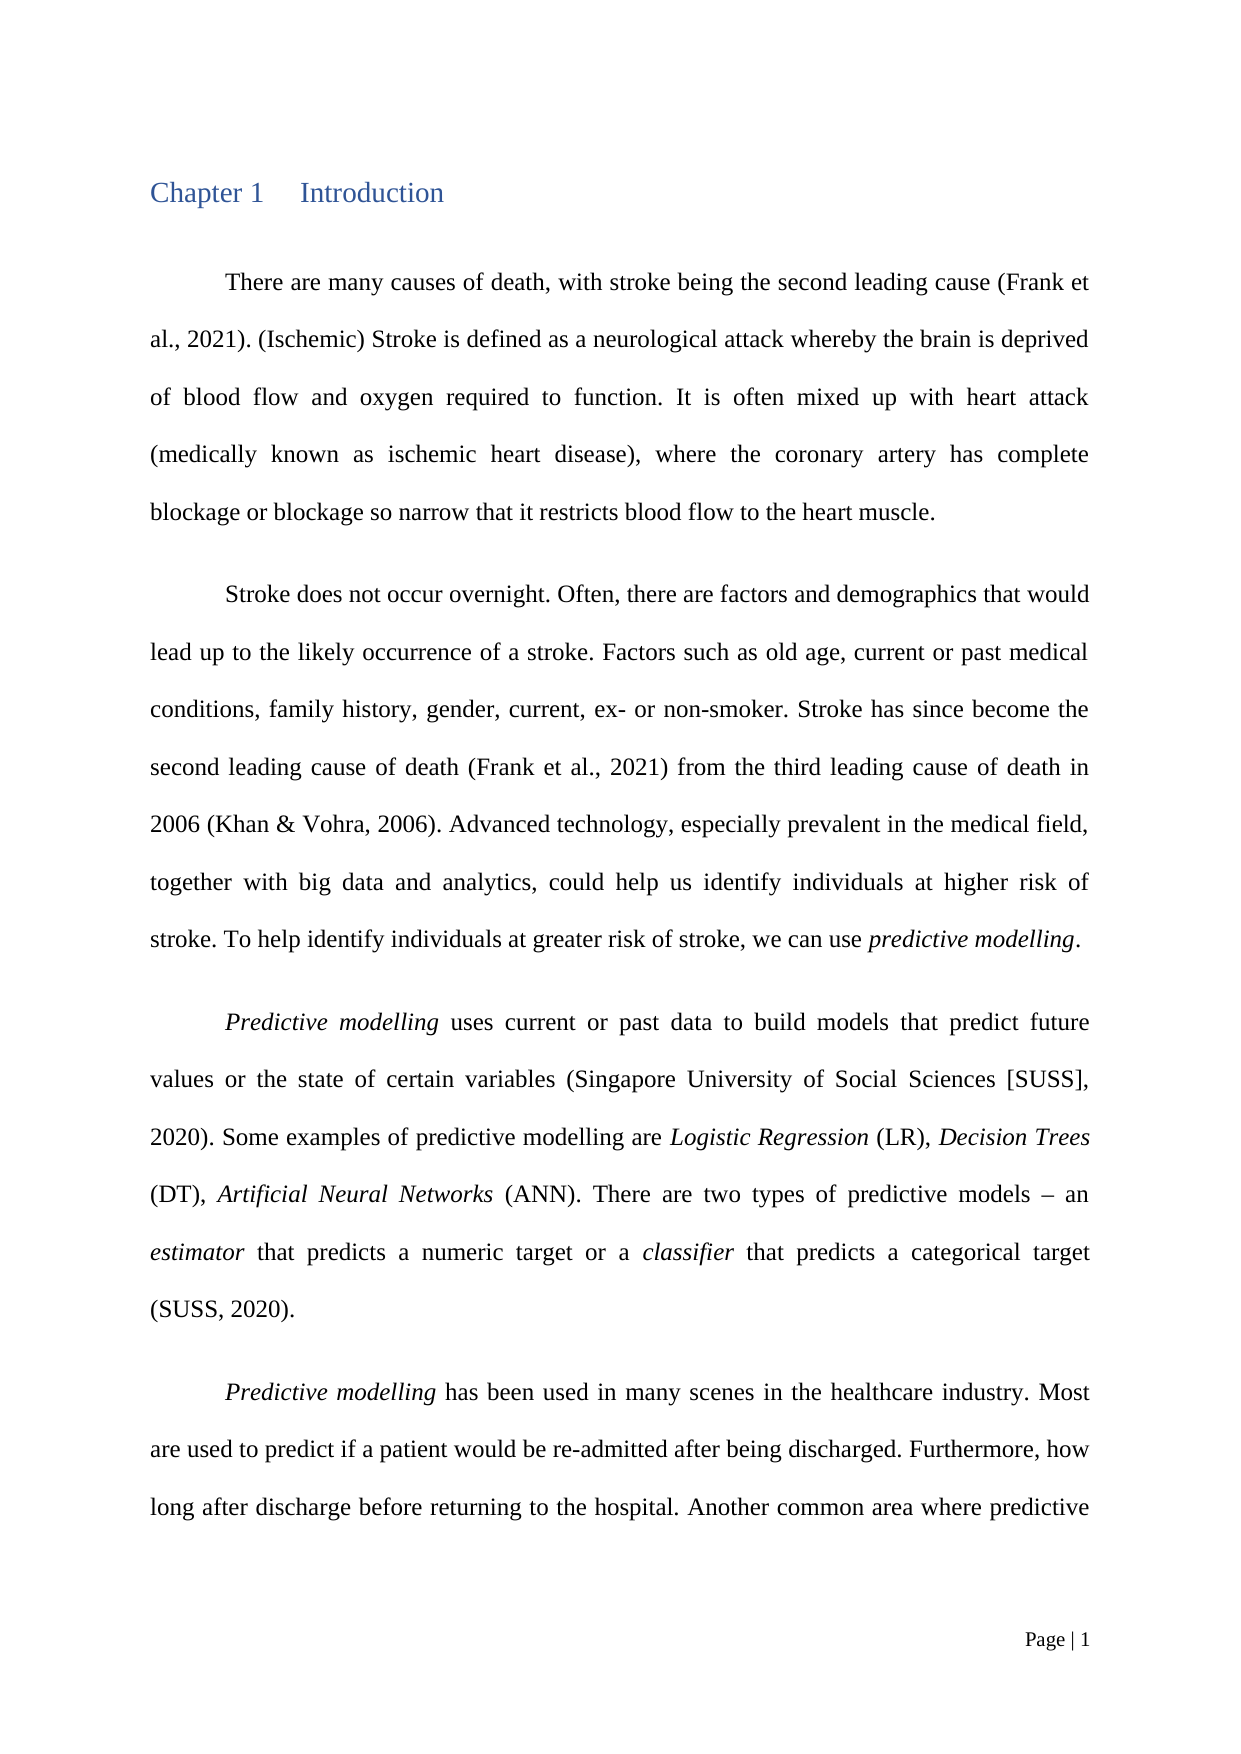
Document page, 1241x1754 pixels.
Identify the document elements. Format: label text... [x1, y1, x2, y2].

text Stroke does not occur overnight. Often, there are factors and demographics that would lead up to the likely occurrence of a stroke. Factors such as old age, current or past medical conditions, family history, gender, current, ex- or non-smoker. Stroke has since become the second leading cause of death (Frank et al., 2021) from the third leading cause of death in 2006 (Khan & Vohra, 2006). Advanced technology, especially prevalent in the medical field, together with big data and analytics, could help us identify individuals at higher risk of stroke. To help identify individuals at greater risk of stroke, we can use predictive modelling. [150, 579, 1090, 953]
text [150, 1377, 1090, 1521]
text There are many causes of death, with stroke being the second leading cause (Frank et al., 2021). (Ischemic) Stroke is defined as a neurological attack whereby the brain is deprived of blood flow and oxygen required to function. It is often mixed up with heart attack (medically known as ischemic heart disease), where the coronary artery has complete blockage or blockage so narrow that it restricts blood flow to the heart muscle. [150, 267, 1090, 526]
subtitle Chapter 1 Introduction [150, 175, 1090, 208]
text Predictive modelling uses current or past data to build models that predict future values or the state of certain variables (Singapore University of Social Sciences [SUSS], 2020). Some examples of predictive modelling are Logistic Regression (LR), Decision Trees (DT), Artificial Neural Networks (ANN). There are two types of predictive models – an estimator that predicts a numeric target or a classifier that predicts a categorical target (SUSS, 2020). [150, 1007, 1090, 1323]
